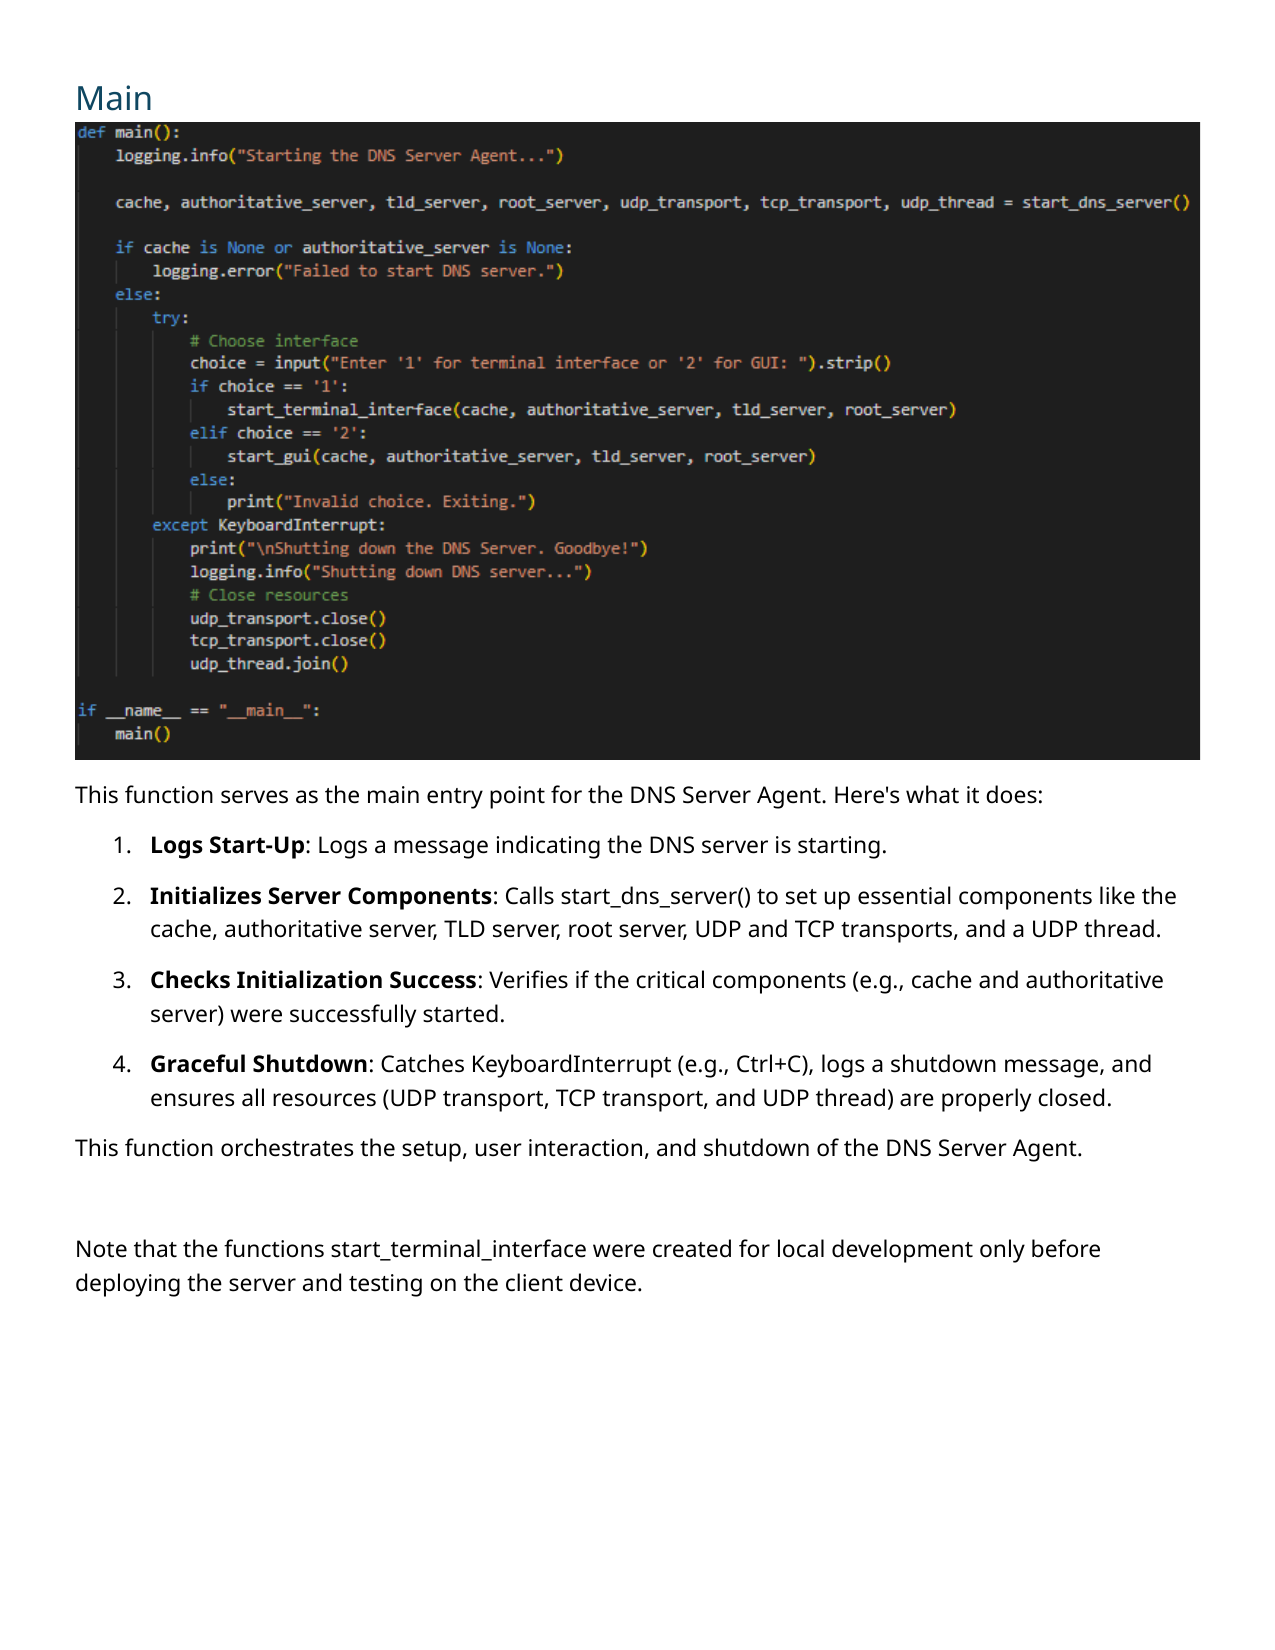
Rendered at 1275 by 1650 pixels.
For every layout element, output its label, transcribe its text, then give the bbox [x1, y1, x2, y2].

picture [75, 122, 1200, 760]
text This function orchestrates the setup, user interaction, and shutdown of the DNS Server Agent. [75, 1132, 1200, 1163]
list Logs Start-Up: Logs a message indicating the DNS server is starting. [112, 829, 1200, 861]
text Note that the functions start_terminal_interface were created for local development only before deploying the server and testing on the client device. [75, 1233, 1200, 1298]
list Checks Initialization Success: Verifies if the critical components (e.g., cache and authoritative server) were successfully started. [112, 964, 1200, 1029]
text Main [75, 75, 1200, 122]
list Initializes Server Components: Calls start_dns_server() to set up essential components like the cache, authoritative server, TLD server, root server, UDP and TCP transports, and a UDP thread. [112, 880, 1200, 945]
text This function serves as the main entry point for the DNS Server Agent. Here's what it does: [75, 779, 1200, 810]
list Graceful Shutdown: Catches KeyboardInterrupt (e.g., Ctrl+C), logs a shutdown message, and ensures all resources (UDP transport, TCP transport, and UDP thread) are properly closed. [112, 1048, 1200, 1113]
